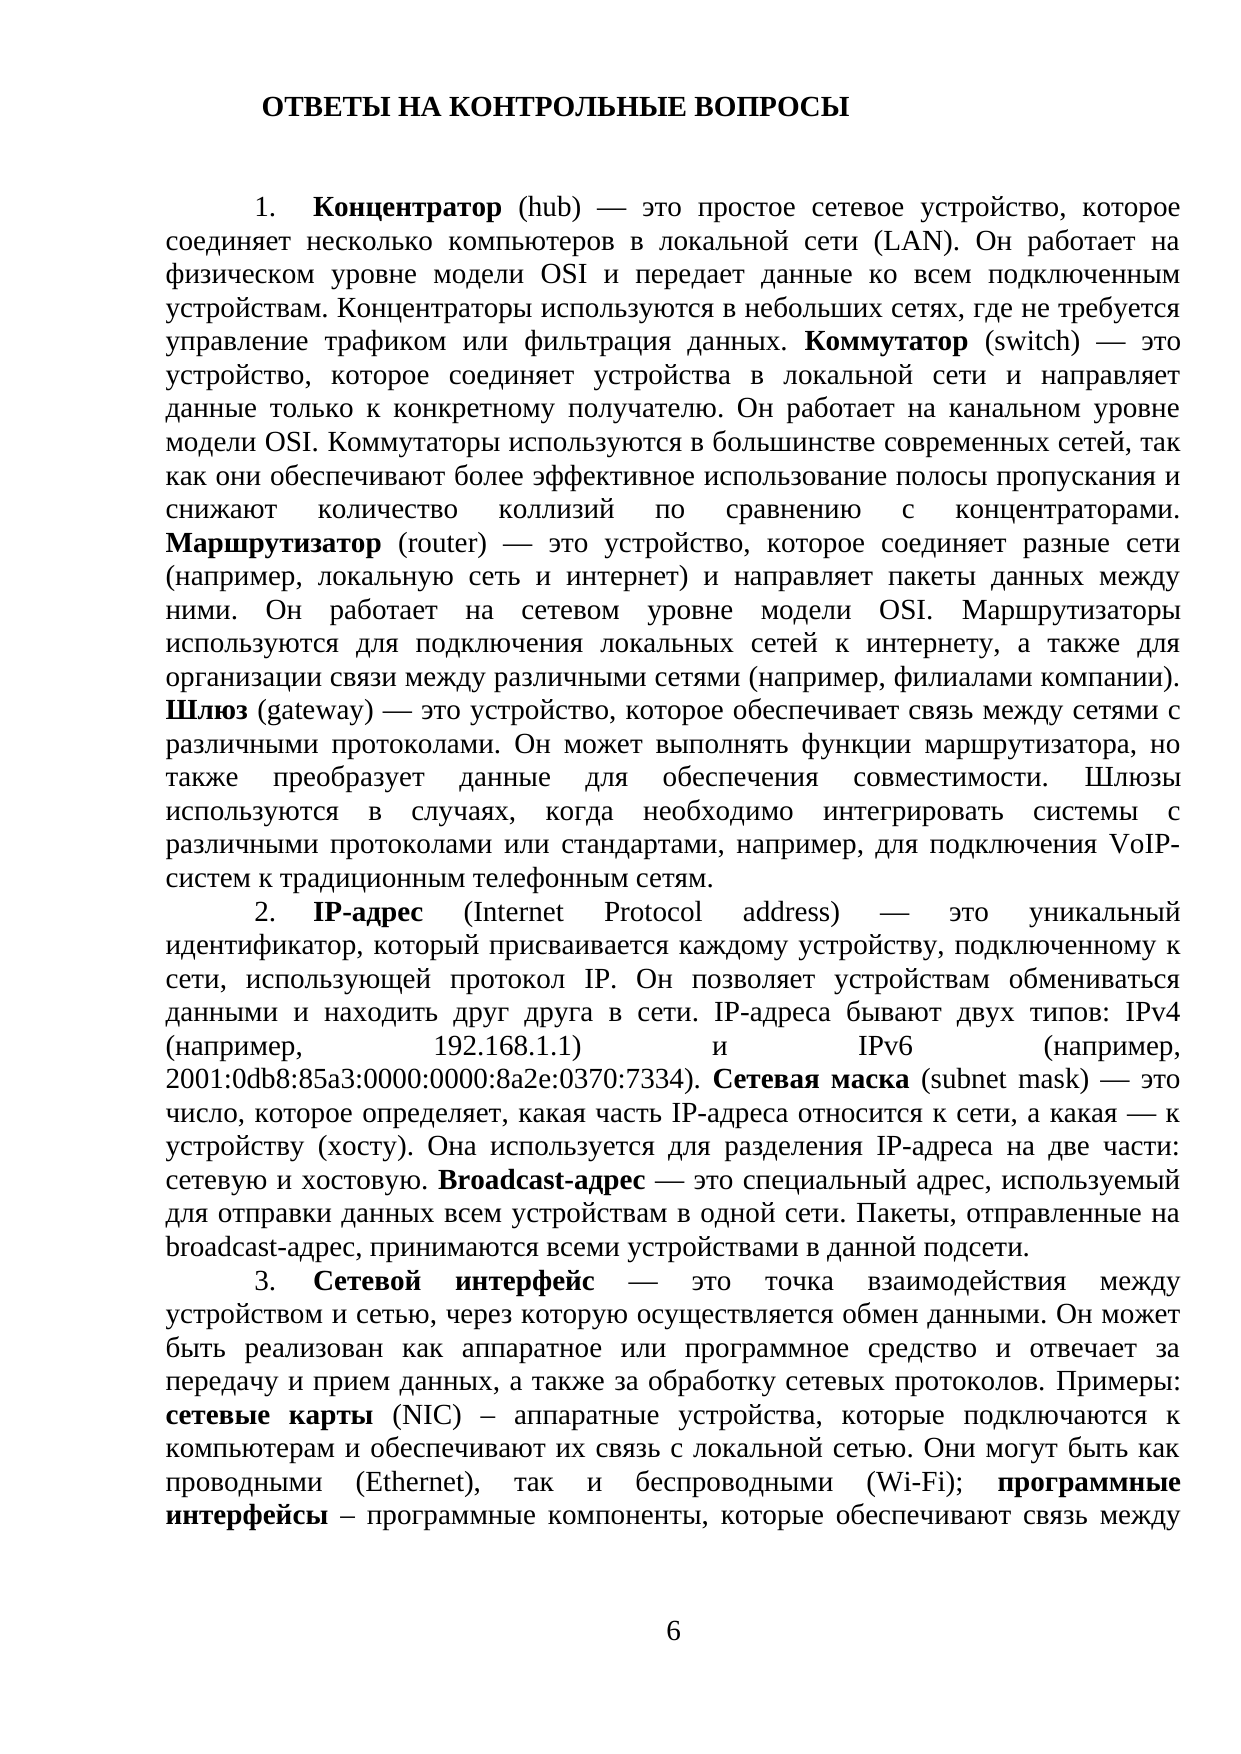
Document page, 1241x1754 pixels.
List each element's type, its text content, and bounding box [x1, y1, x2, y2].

list IP-адрес (Internet Protocol address) — это уникальный идентификатор, который присваивается каждому устройству, подключенному к сети, использующей протокол IP. Он позволяет устройствам обмениваться данными и находить друг друга в сети. IP-адреса бывают двух типов: IPv4 (например, 192.168.1.1) и IPv6 (например, 2001:0db8:85a3:0000:0000:8a2e:0370:7334). Сетевая маска (subnet mask) — это число, которое определяет, какая часть IP-адреса относится к сети, а какая — к устройству (хосту). Она используется для разделения IP-адреса на две части: сетевую и хостовую. Broadcast-адрес — это специальный адрес, используемый для отправки данных всем устройствам в одной сети. Пакеты, отправленные на broadcast-адрес, принимаются всеми устройствами в данной подсети. [165, 894, 1181, 1263]
text ОТВЕТЫ НА КОНТРОЛЬНЫЕ ВОПРОСЫ [165, 89, 1181, 122]
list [165, 1263, 1181, 1531]
list Концентратор (hub) — это простое сетевое устройство, которое соединяет несколько компьютеров в локальной сети (LAN). Он работает на физическом уровне модели OSI и передает данные ко всем подключенным устройствам. Концентраторы используются в небольших сетях, где не требуется управление трафиком или фильтрация данных. Коммутатор (switch) — это устройство, которое соединяет устройства в локальной сети и направляет данные только к конкретному получателю. Он работает на канальном уровне модели OSI. Коммутаторы используются в большинстве современных сетей, так как они обеспечивают более эффективное использование полосы пропускания и снижают количество коллизий по сравнению с концентраторами. Маршрутизатор (router) — это устройство, которое соединяет разные сети (например, локальную сеть и интернет) и направляет пакеты данных между ними. Он работает на сетевом уровне модели OSI. Маршрутизаторы используются для подключения локальных сетей к интернету, а также для организации связи между различными сетями (например, филиалами компании). Шлюз (gateway) — это устройство, которое обеспечивает связь между сетями с различными протоколами. Он может выполнять функции маршрутизатора, но также преобразует данные для обеспечения совместимости. Шлюзы используются в случаях, когда необходимо интегрировать системы с различными протоколами или стандартами, например, для подключения VoIP-систем к традиционным телефонным сетям. [165, 189, 1181, 894]
